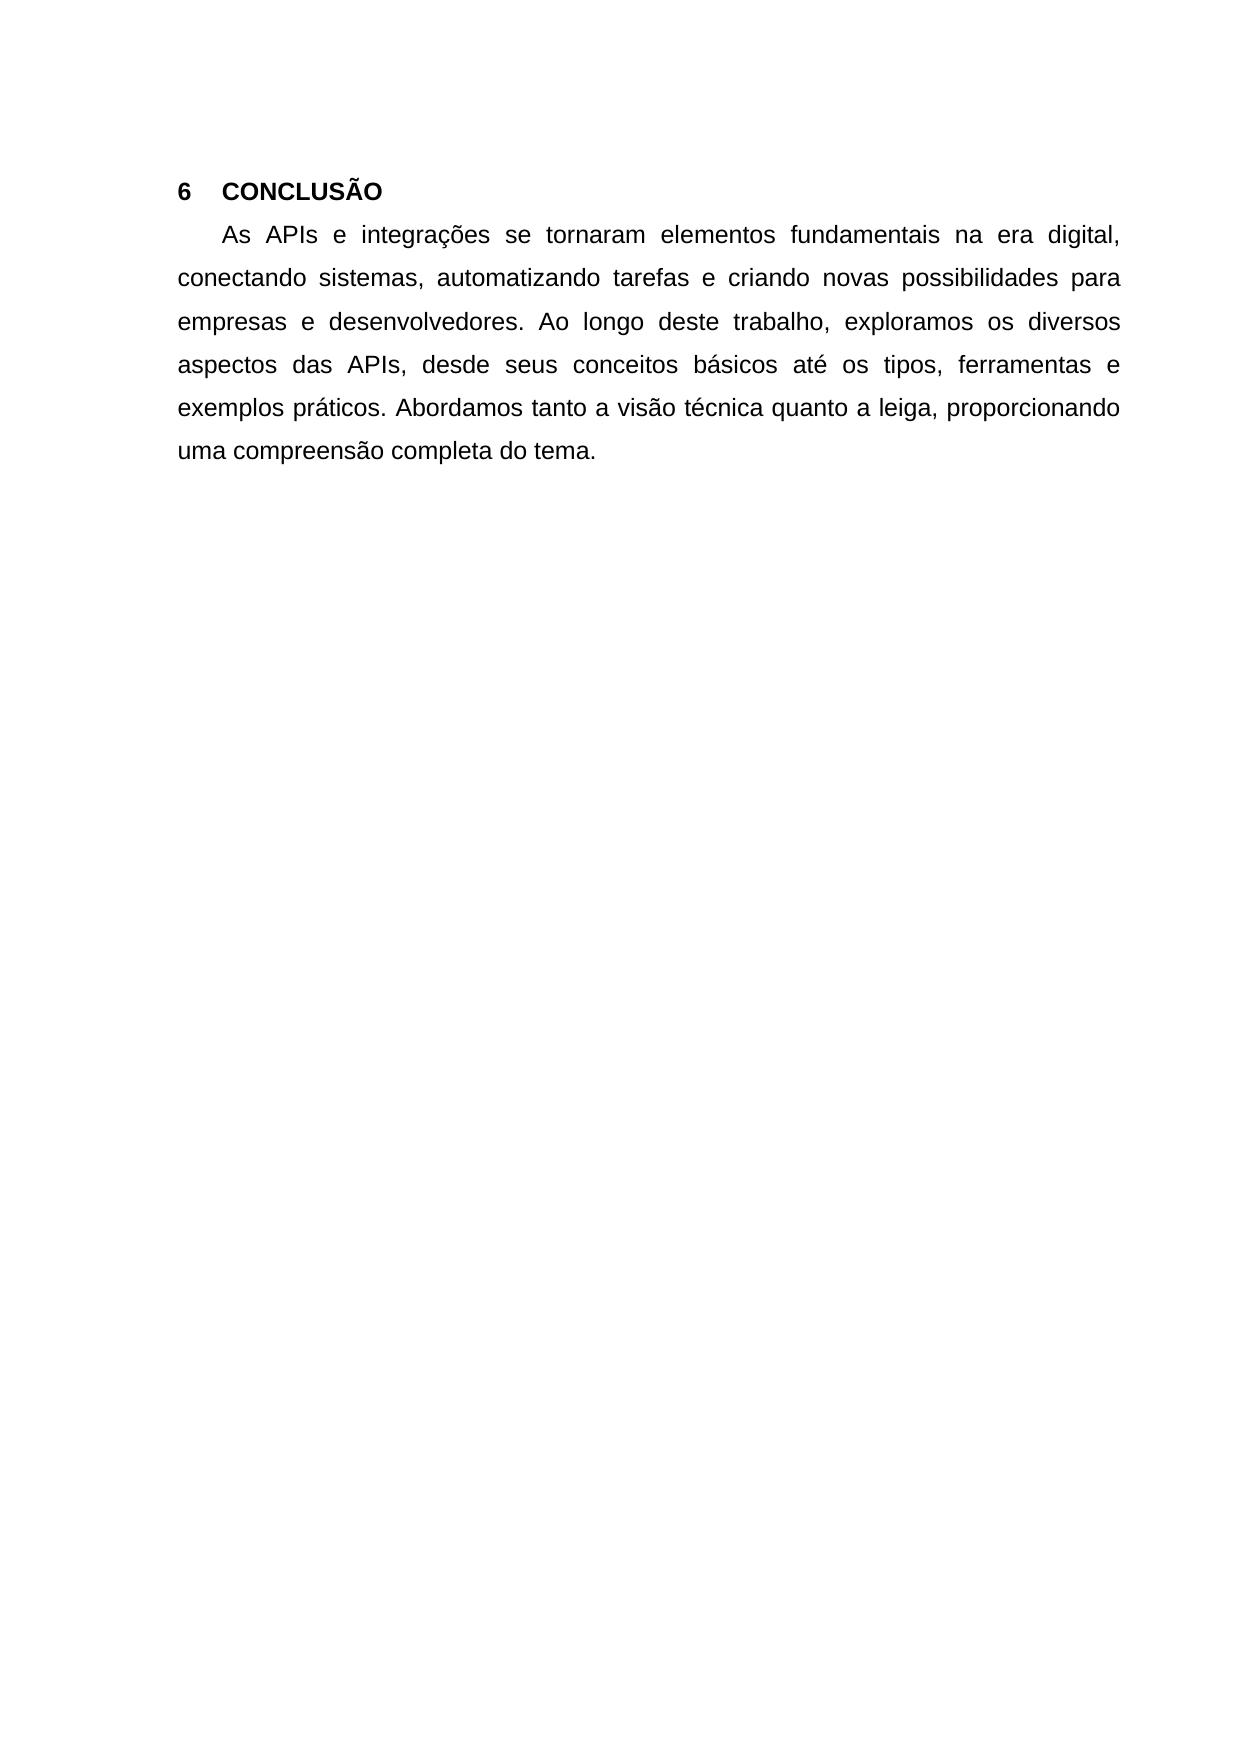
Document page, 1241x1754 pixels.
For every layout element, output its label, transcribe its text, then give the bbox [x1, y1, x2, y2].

subtitle CONCLUSÃO [177, 177, 1122, 206]
text As APIs e integrações se tornaram elementos fundamentais na era digital, conectando sistemas, automatizando tarefas e criando novas possibilidades para empresas e desenvolvedores. Ao longo deste trabalho, exploramos os diversos aspectos das APIs, desde seus conceitos básicos até os tipos, ferramentas e exemplos práticos. Abordamos tanto a visão técnica quanto a leiga, proporcionando uma compreensão completa do tema. [177, 220, 1122, 465]
